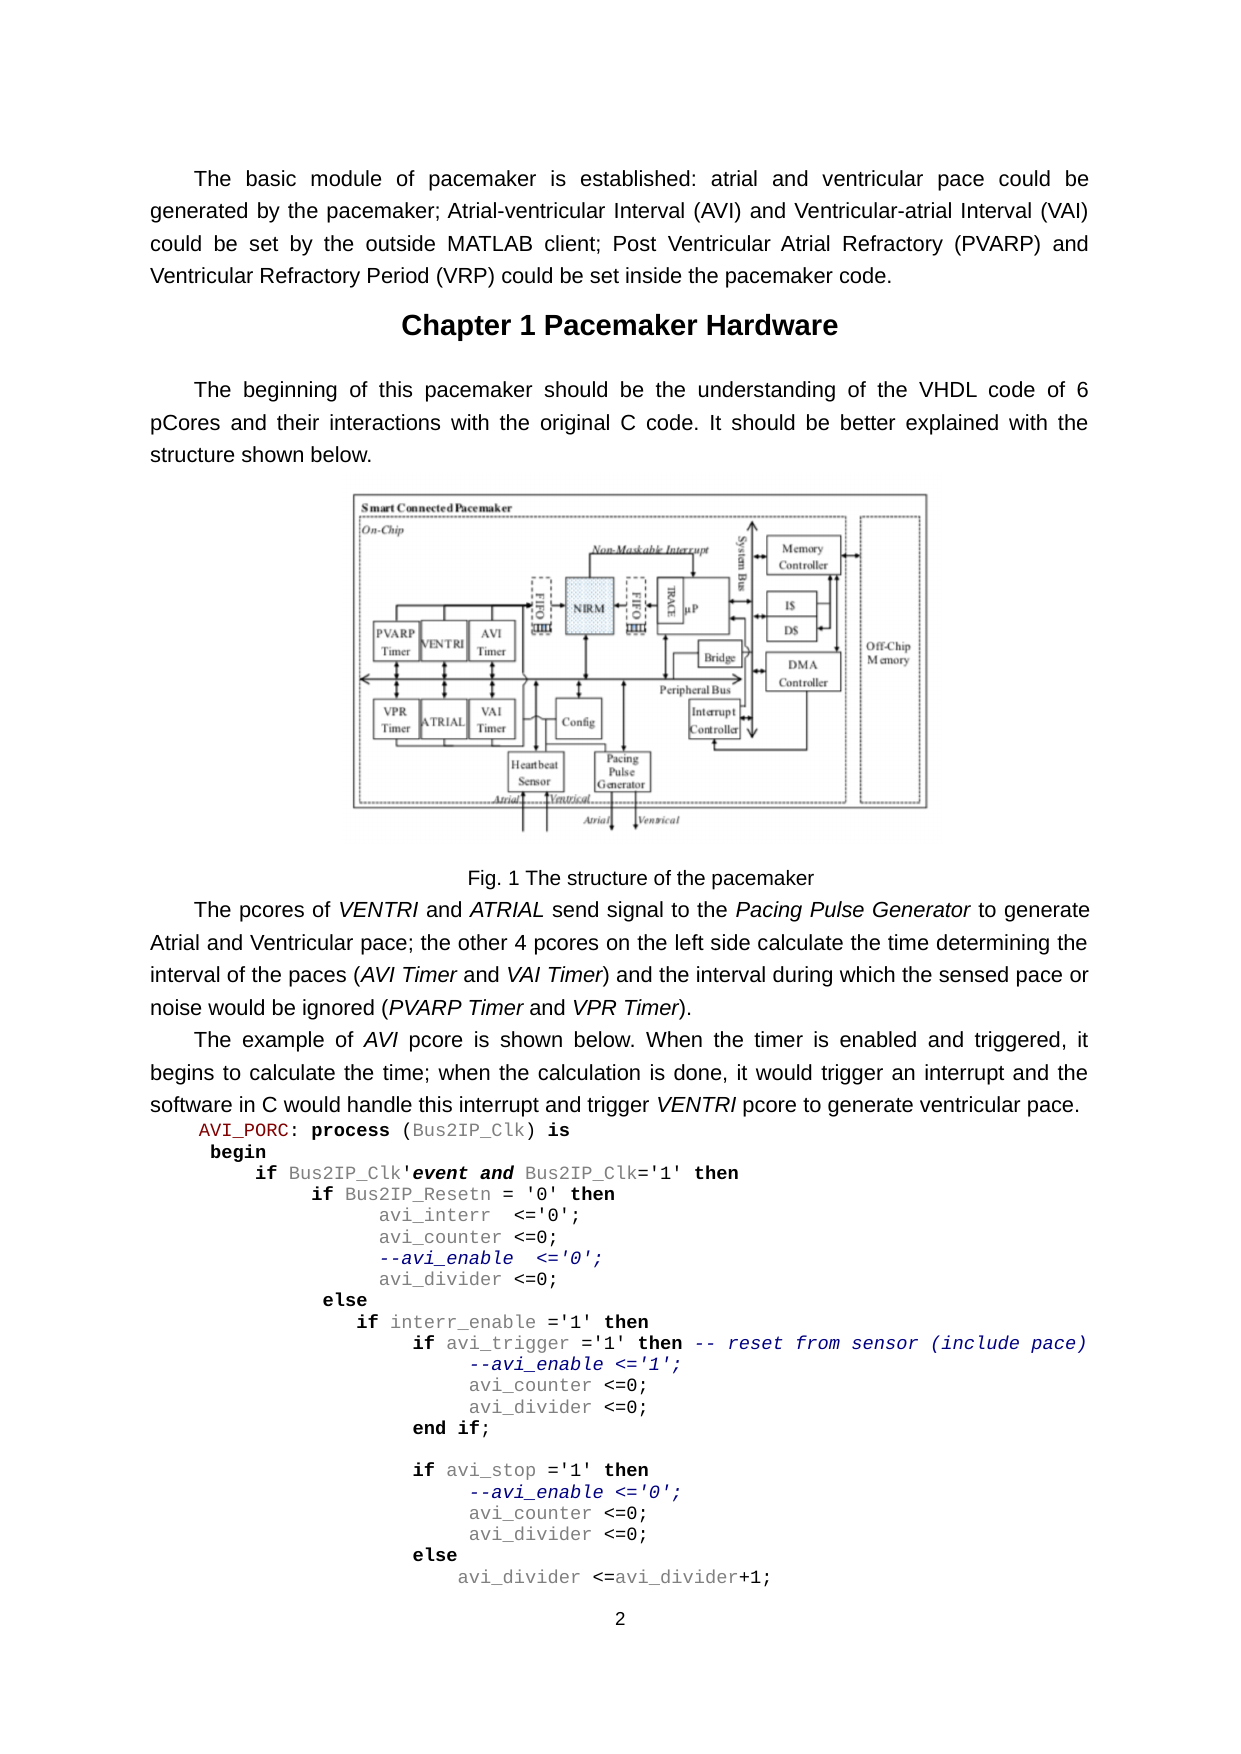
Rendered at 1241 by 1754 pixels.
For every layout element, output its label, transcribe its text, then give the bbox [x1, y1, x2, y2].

text if avi_stop ='1' then [150, 1461, 1090, 1482]
text avi_counter <=0; [150, 1376, 1090, 1397]
text The beginning of this pacemaker should be the understanding of the VHDL code of 6 pCores and their interactions with the original C code. It should be better explained with the structure shown below. [150, 374, 1090, 471]
text avi_divider <=0; [150, 1525, 1090, 1546]
text if Bus2IP_Clk'event and Bus2IP_Clk='1' then [150, 1164, 1090, 1185]
text end if; [150, 1419, 1090, 1440]
text The pcores of VENTRI and ATRIAL send signal to the Pacing Pulse Generator to generate Atrial and Ventricular pace; the other 4 pcores on the left side calculate the time determining the interval of the paces (AVI Timer and VAI Timer) and the interval during which the sensed pace or noise would be ignored (PVARP Timer and VPR Timer). [150, 894, 1090, 1024]
text The basic module of pacemaker is established: atrial and ventricular pace could be generated by the pacemaker; Atrial-ventricular Interval (AVI) and Ventricular-atrial Interval (VAI) could be set by the outside MATLAB client; Post Ventricular Atrial Refractory (PVARP) and Ventricular Refractory Period (VRP) could be set inside the pacemaker code. [150, 162, 1090, 292]
picture [342, 471, 942, 844]
text avi_counter <=0; [150, 1504, 1090, 1525]
text if Bus2IP_Resetn = '0' then [150, 1185, 1090, 1206]
text --avi_enable <='0'; [150, 1482, 1090, 1504]
text if interr_enable ='1' then [150, 1312, 1090, 1334]
text AVI_PORC: process (Bus2IP_Clk) is [150, 1121, 1090, 1142]
text begin [150, 1142, 1090, 1164]
text avi_interr <='0'; [150, 1206, 1090, 1227]
text else [150, 1546, 1090, 1567]
text if avi_trigger ='1' then -- reset from sensor (include pace) [150, 1334, 1090, 1355]
text The example of AVI pcore is shown below. When the timer is enabled and triggered, it begins to calculate the time; when the calculation is done, it would trigger an interrupt and the software in C would handle this interrupt and trigger VENTRI pcore to generate ventricular pace. [150, 1024, 1090, 1121]
text --avi_enable <='0'; [150, 1249, 1090, 1270]
text avi_divider <=0; [150, 1270, 1090, 1291]
text avi_divider <=0; [150, 1397, 1090, 1419]
text avi_divider <=avi_divider+1; [150, 1567, 1090, 1589]
text avi_counter <=0; [150, 1227, 1090, 1249]
text --avi_enable <='1'; [150, 1355, 1090, 1376]
subtitle Chapter 1 Pacemaker Hardware [150, 292, 1090, 357]
text else [150, 1291, 1090, 1312]
